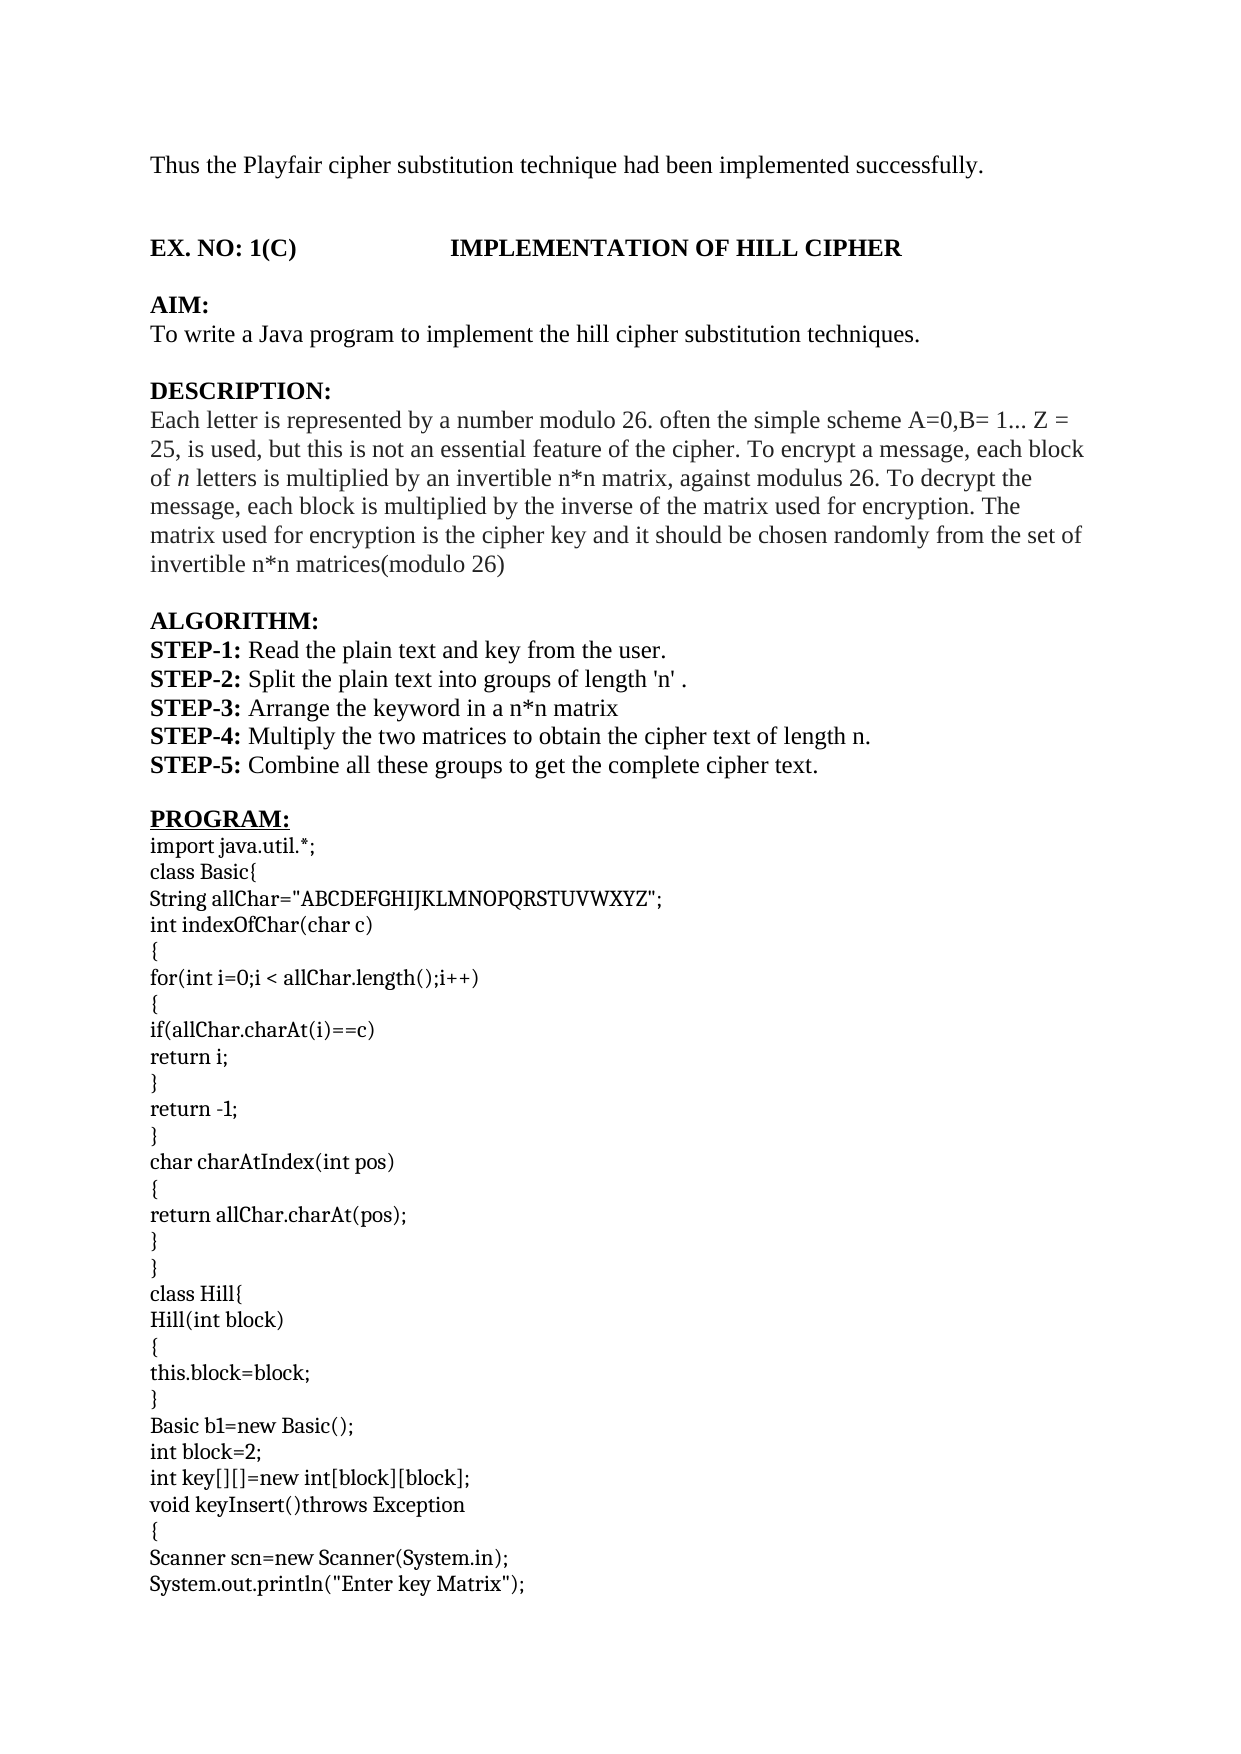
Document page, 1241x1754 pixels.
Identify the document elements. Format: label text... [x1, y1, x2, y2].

text } [150, 1386, 1090, 1412]
text { [150, 938, 1090, 964]
text { [150, 1518, 1090, 1544]
text ALGORITHM: [150, 606, 1090, 635]
text return allChar.charAt(pos); [150, 1202, 1090, 1228]
text String allChar="ABCDEFGHIJKLMNOPQRSTUVWXYZ"; [150, 885, 1090, 912]
text { [150, 1333, 1090, 1360]
text for(int i=0;i < allChar.length();i++) [150, 964, 1090, 991]
text PROGRAM: [150, 804, 1090, 833]
text if(allChar.charAt(i)==c) [150, 1017, 1090, 1043]
text STEP-1: Read the plain text and key from the user. [150, 635, 1090, 664]
text int indexOfChar(char c) [150, 912, 1090, 938]
text Scanner scn=new Scanner(System.in); [150, 1544, 1090, 1571]
text import java.util.*; [150, 833, 1090, 859]
text Hill(int block) [150, 1307, 1090, 1333]
text Thus the Playfair cipher substitution technique had been implemented successfully. [150, 150, 1090, 179]
text AIM: [150, 290, 1090, 319]
text STEP-3: Arrange the keyword in a n*n matrix [150, 693, 1090, 721]
text STEP-4: Multiply the two matrices to obtain the cipher text of length n. [150, 721, 1090, 750]
text int block=2; [150, 1439, 1090, 1465]
text void keyInsert()throws Exception [150, 1492, 1090, 1518]
text } [150, 1228, 1090, 1254]
text STEP-2: Split the plain text into groups of length 'n' . [150, 664, 1090, 693]
text } [150, 1254, 1090, 1281]
text } [150, 1070, 1090, 1096]
text } [150, 1123, 1090, 1149]
text return i; [150, 1043, 1090, 1070]
text STEP-5: Combine all these groups to get the complete cipher text. [150, 750, 1090, 779]
text char charAtIndex(int pos) [150, 1149, 1090, 1175]
text Each letter is represented by a number modulo 26. often the simple scheme A=0,B= 1... Z = 25, is used, but this is not an essential feature of the cipher. To encrypt a message, each block of n letters is multiplied by an invertible n*n matrix, against modulus 26. To decrypt the message, each block is multiplied by the inverse of the matrix used for encryption. The matrix used for encryption is the cipher key and it should be chosen randomly from the set of invertible n*n matrices(modulo 26) [150, 405, 1090, 578]
text class Basic{ [150, 859, 1090, 885]
text To write a Java program to implement the hill cipher substitution techniques. [150, 319, 1090, 348]
text class Hill{ [150, 1281, 1090, 1307]
text EX. NO: 1(C) IMPLEMENTATION OF HILL CIPHER [150, 233, 1090, 261]
text DESCRIPTION: [150, 376, 1090, 405]
text { [150, 1175, 1090, 1202]
text return -1; [150, 1096, 1090, 1123]
text Basic b1=new Basic(); [150, 1412, 1090, 1439]
text int key[][]=new int[block][block]; [150, 1465, 1090, 1492]
text { [150, 991, 1090, 1017]
text this.block=block; [150, 1360, 1090, 1386]
text System.out.println("Enter key Matrix"); [150, 1571, 1090, 1597]
